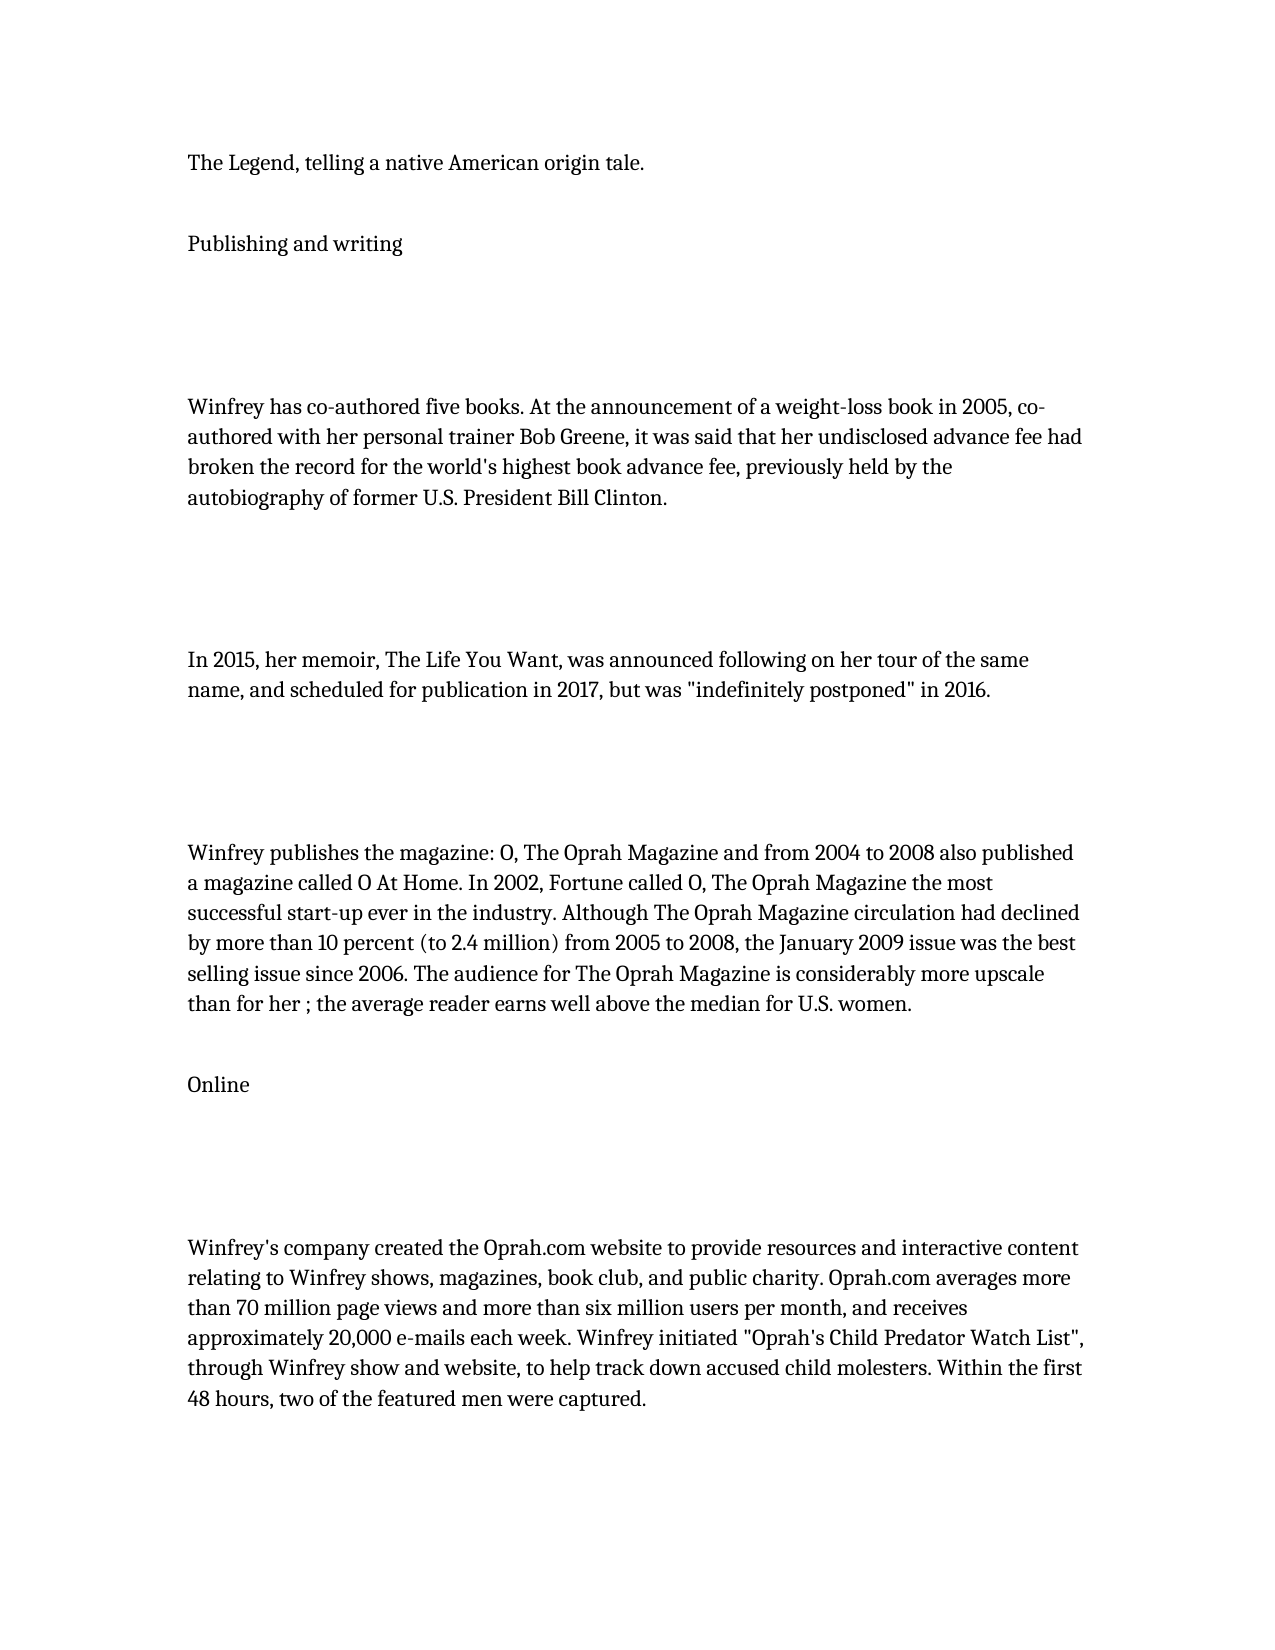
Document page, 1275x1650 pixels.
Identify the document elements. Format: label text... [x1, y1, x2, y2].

text Winfrey's company created the Oprah.com website to provide resources and interactive content relating to Winfrey shows, magazines, book club, and public charity. Oprah.com averages more than 70 million page views and more than six million users per month, and receives approximately 20,000 e-mails each week. Winfrey initiated "Oprah's Child Predator Watch List", through Winfrey show and website, to help track down accused child molesters. Within the first 48 hours, two of the featured men were captured. [187, 1234, 1087, 1442]
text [187, 150, 1087, 207]
text Publishing and writing [187, 231, 1087, 288]
text Online [187, 1072, 1087, 1128]
text Winfrey publishes the magazine: O, The Oprah Magazine and from 2004 to 2008 also published a magazine called O At Home. In 2002, Fortune called O, The Oprah Magazine the most successful start-up ever in the industry. Although The Oprah Magazine circulation had declined by more than 10 percent (to 2.4 million) from 2005 to 2008, the January 2009 issue was the best selling issue since 2006. The audience for The Oprah Magazine is considerably more upscale than for her ; the average reader earns well above the median for U.S. women. [187, 839, 1087, 1047]
text Winfrey has co-authored five books. At the announcement of a weight-loss book in 2005, co-authored with her personal trainer Bob Greene, it was said that her undisclosed advance fee had broken the record for the world's highest book advance fee, previously held by the autobiography of former U.S. President Bill Clinton. [187, 394, 1087, 541]
text In 2015, her memoir, The Life You Want, was announced following on her tour of the same name, and scheduled for publication in 2017, but was "indefinitely postponed" in 2016. [187, 647, 1087, 734]
